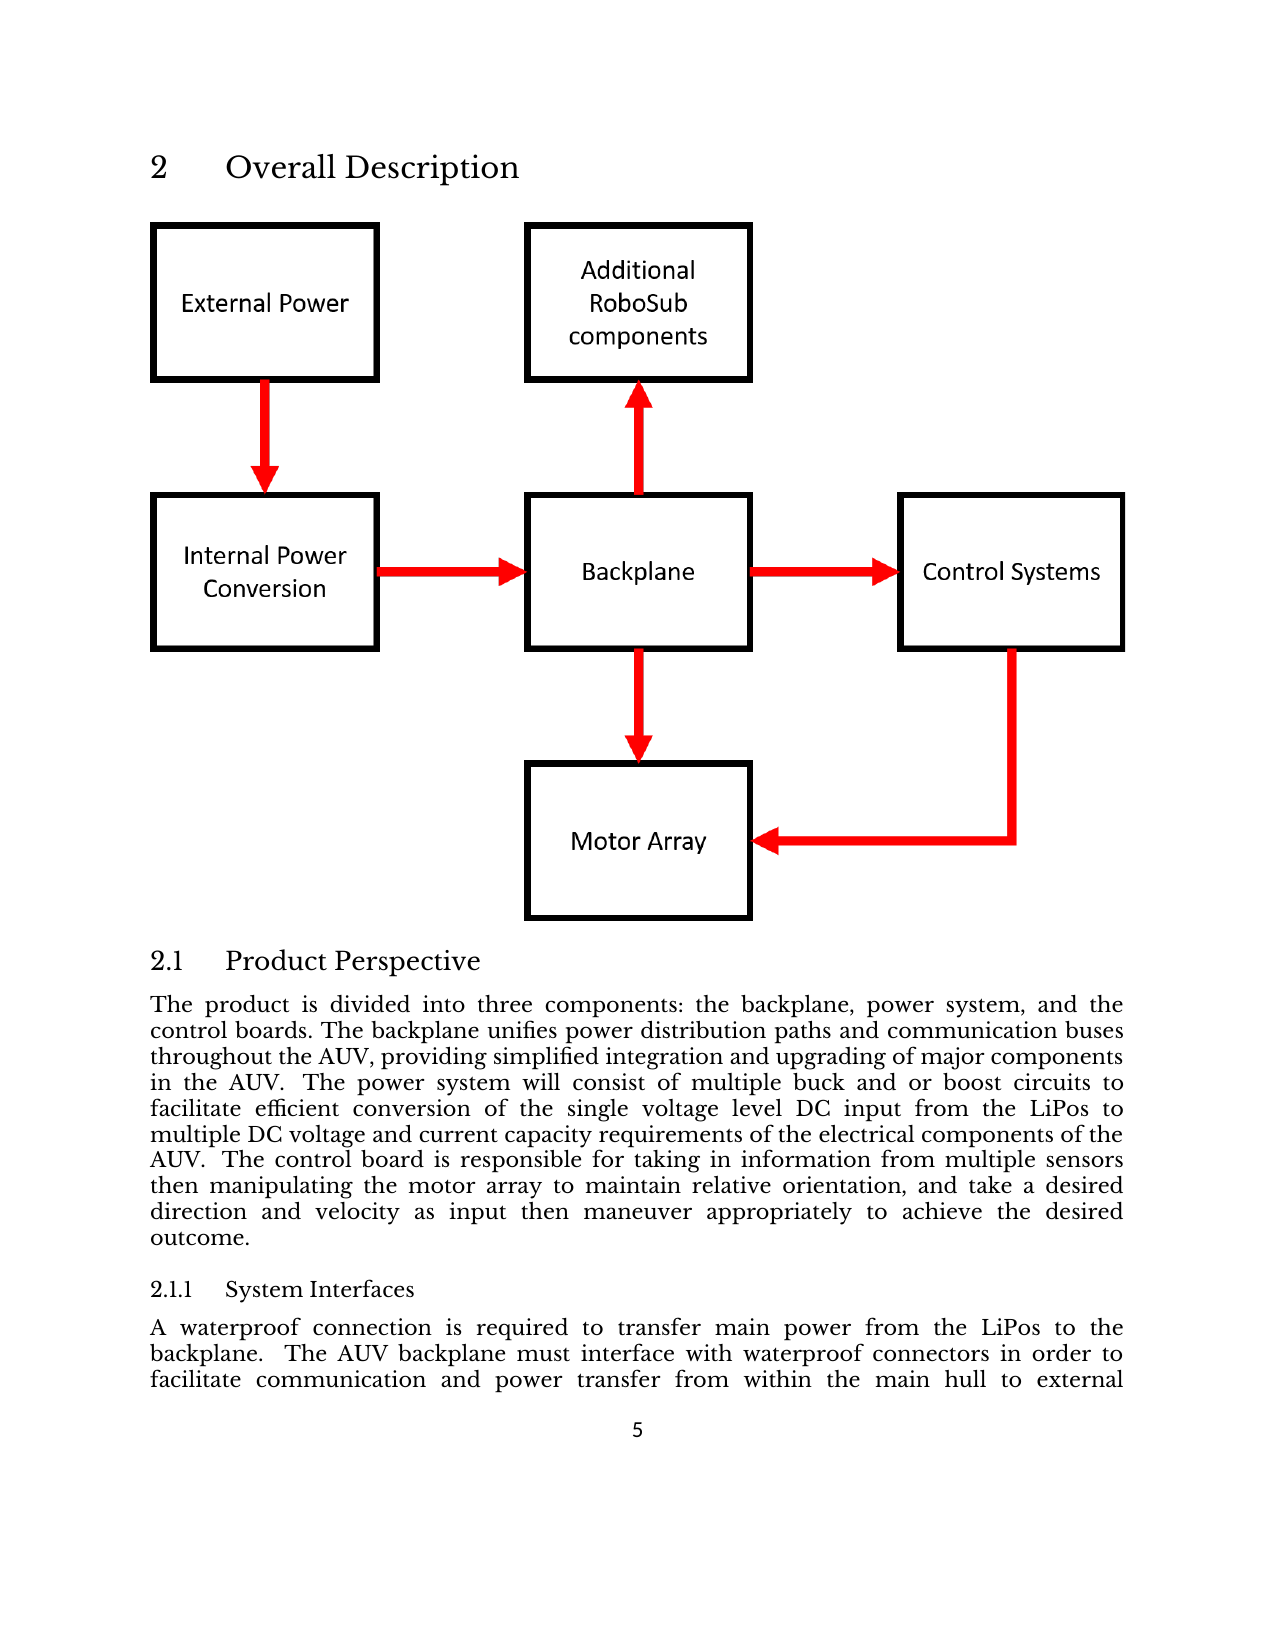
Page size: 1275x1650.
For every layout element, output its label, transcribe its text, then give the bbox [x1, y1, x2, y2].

picture [150, 222, 1125, 921]
list System Interfaces [150, 1277, 1125, 1303]
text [150, 1316, 1125, 1393]
list Product Perspective [150, 946, 1125, 977]
list Overall Description [150, 150, 1125, 186]
text The product is divided into three components: the backplane, power system, and the control boards. The backplane unifies power distribution paths and communication buses throughout the AUV, providing simplified integration and upgrading of major components in the AUV. The power system will consist of multiple buck and or boost circuits to facilitate efficient conversion of the single voltage level DC input from the LiPos to multiple DC voltage and current capacity requirements of the electrical components of the AUV. The control board is responsible for taking in information from multiple sensors then manipulating the motor array to maintain relative orientation, and take a desired direction and velocity as input then maneuver appropriately to achieve the desired outcome. [150, 993, 1125, 1251]
